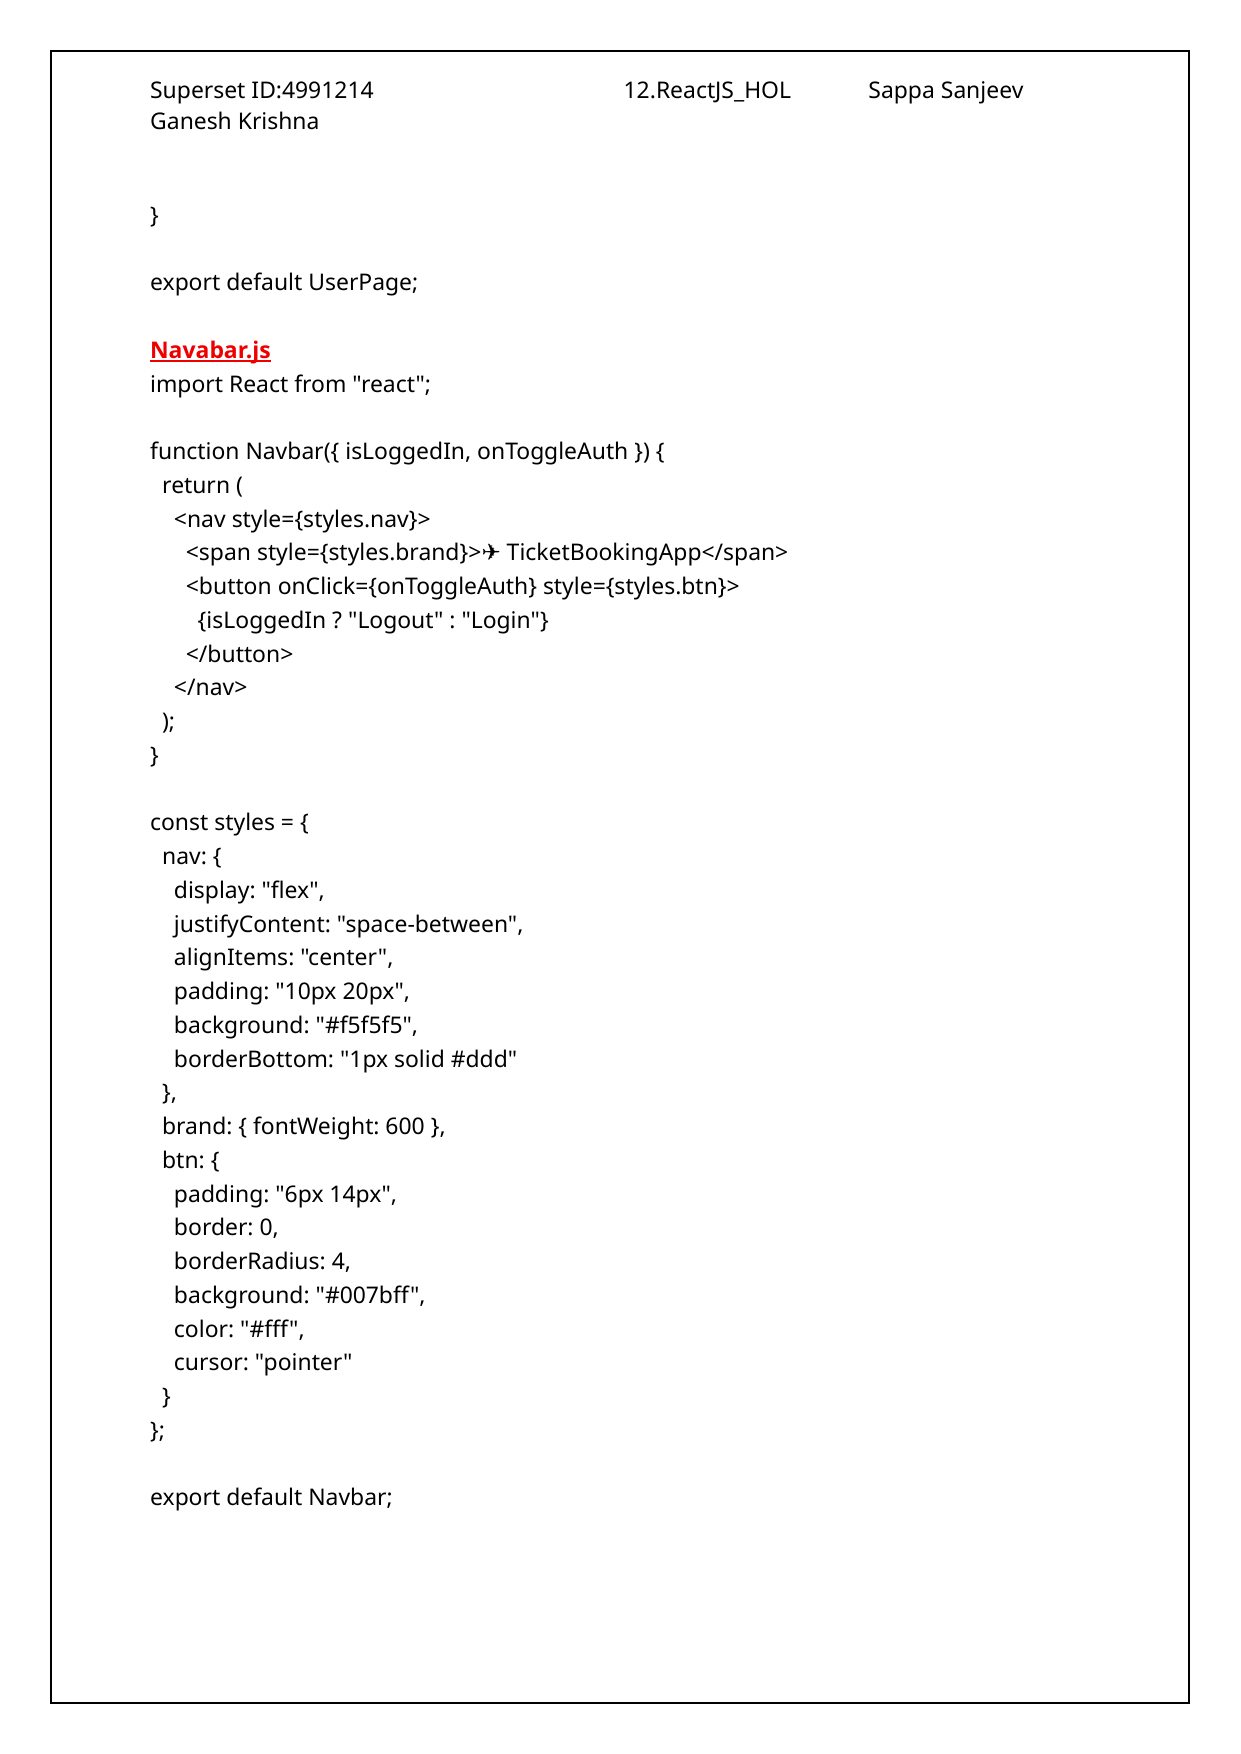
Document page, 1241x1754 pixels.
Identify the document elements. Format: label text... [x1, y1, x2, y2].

text justifyContent: "space-between", [150, 907, 1090, 939]
text function Navbar({ isLoggedIn, onToggleAuth }) { [150, 435, 1090, 466]
text cursor: "pointer" [150, 1346, 1090, 1377]
text background: "#f5f5f5", [150, 1009, 1090, 1040]
text export default Navbar; [150, 1481, 1090, 1512]
text {isLoggedIn ? "Logout" : "Login"} [150, 604, 1090, 635]
text export default UserPage; [150, 266, 1090, 297]
text }, [150, 1076, 1090, 1107]
text } [150, 739, 1090, 770]
text }; [150, 1414, 1090, 1445]
text background: "#007bff", [150, 1279, 1090, 1310]
text alignItems: "center", [150, 941, 1090, 972]
text import React from "react"; [150, 367, 1090, 399]
text </button> [150, 637, 1090, 669]
text nav: { [150, 840, 1090, 871]
text ); [150, 705, 1090, 736]
text Navabar.js [150, 334, 1090, 365]
text display: "flex", [150, 874, 1090, 905]
text const styles = { [150, 806, 1090, 837]
text } [150, 199, 1090, 230]
text <span style={styles.brand}>✈️ TicketBookingApp</span> [150, 536, 1090, 567]
text btn: { [150, 1144, 1090, 1175]
text <nav style={styles.nav}> [150, 502, 1090, 534]
text return ( [150, 469, 1090, 500]
text padding: "10px 20px", [150, 975, 1090, 1006]
text </nav> [150, 671, 1090, 702]
text borderRadius: 4, [150, 1245, 1090, 1276]
text border: 0, [150, 1211, 1090, 1242]
text borderBottom: "1px solid #ddd" [150, 1042, 1090, 1074]
text color: "#fff", [150, 1312, 1090, 1344]
text } [150, 1380, 1090, 1411]
text padding: "6px 14px", [150, 1177, 1090, 1209]
text <button onClick={onToggleAuth} style={styles.btn}> [150, 570, 1090, 601]
text brand: { fontWeight: 600 }, [150, 1110, 1090, 1141]
